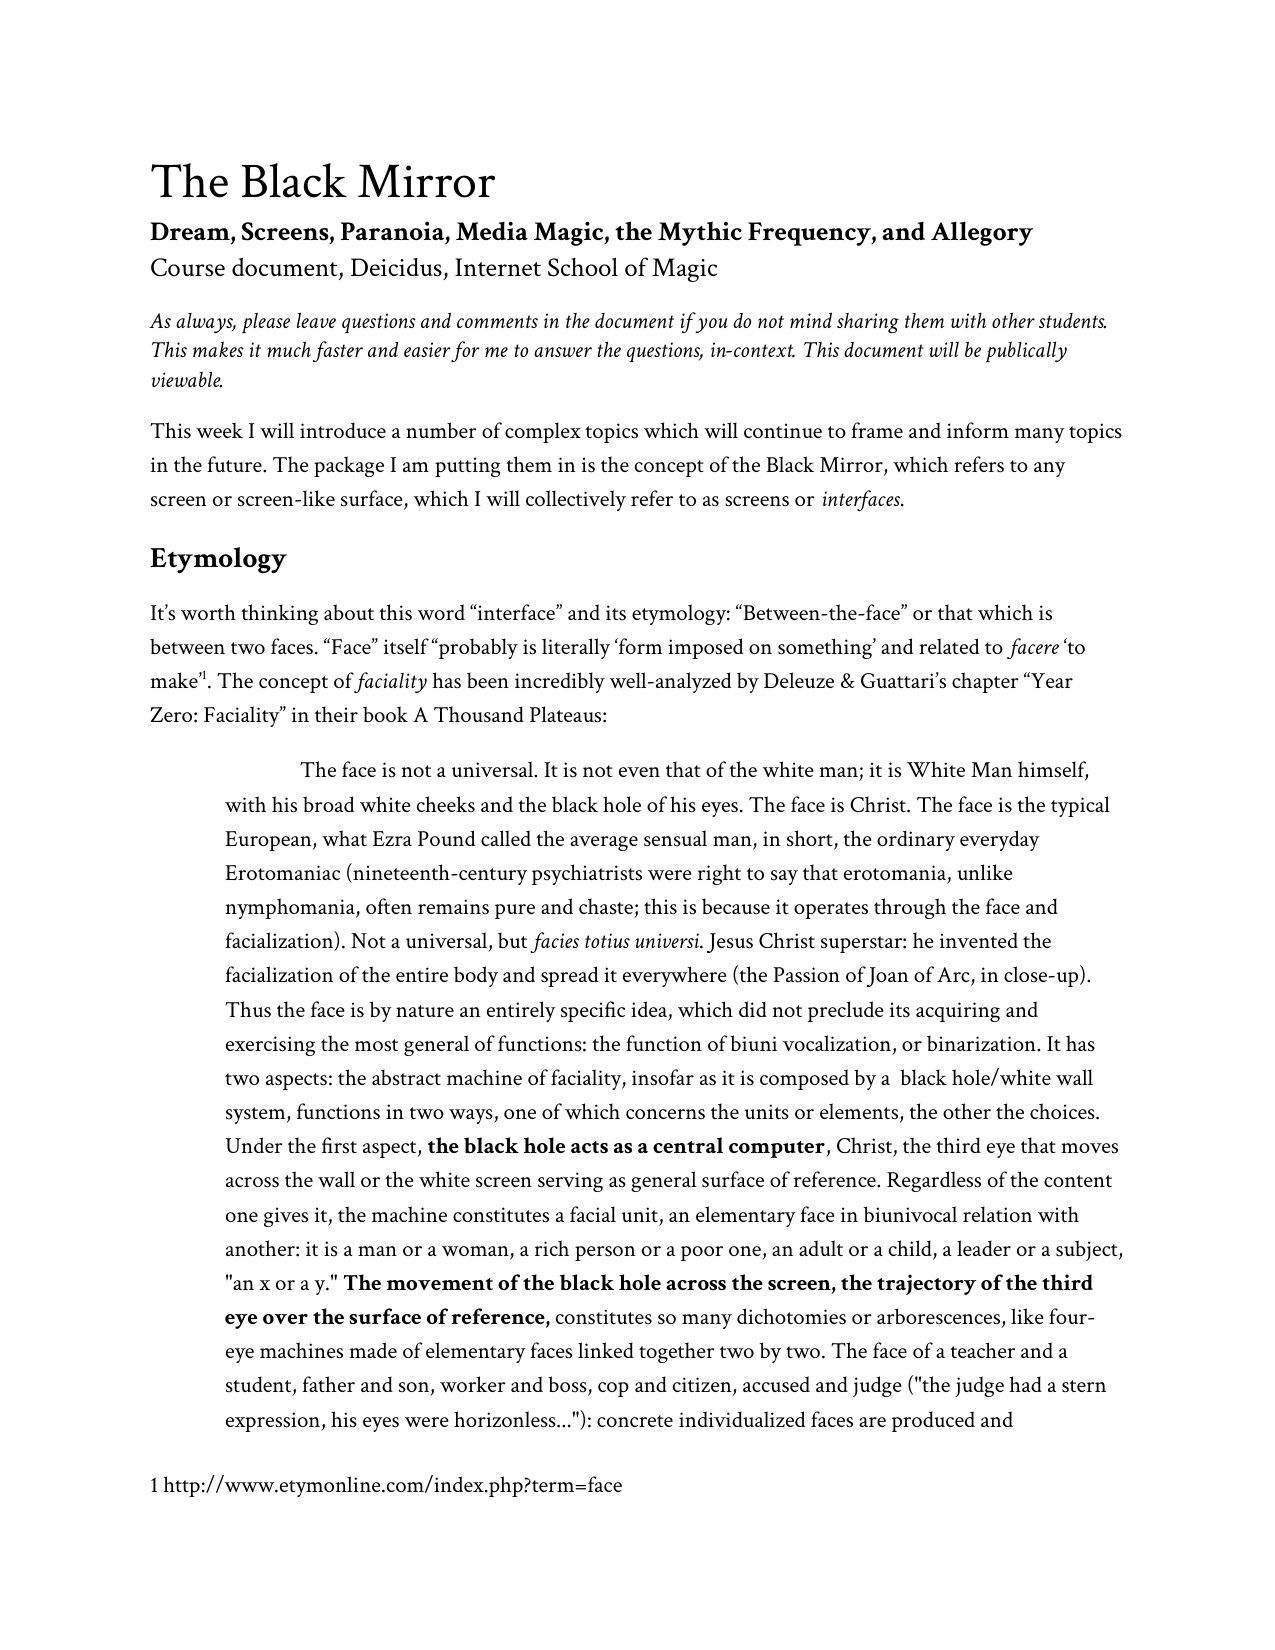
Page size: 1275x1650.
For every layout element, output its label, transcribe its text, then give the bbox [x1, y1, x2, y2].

text It’s worth thinking about this word “interface” and its etymology: “Between-the-face” or that which is between two faces. “Face” itself “probably is literally ‘form imposed on something’ and related to facere ‘to make’. The concept of faciality has been incredibly well-analyzed by Deleuze & Guattari’s chapter “Year Zero: Faciality” in their book A Thousand Plateaus: [150, 598, 1125, 731]
text As always, please leave questions and comments in the document if you do not mind sharing them with other students. This makes it much faster and easier for me to answer the questions, in-context. This document will be publically viewable. [150, 306, 1125, 396]
text This week I will introduce a number of complex topics which will continue to frame and inform many topics in the future. The package I am putting them in is the concept of the Black Mirror, which refers to any screen or screen-like surface, which I will collectively refer to as screens or interfaces. [150, 416, 1125, 514]
title The Black Mirror [150, 150, 1125, 215]
subtitle Etymology [150, 540, 1125, 578]
subtitle Course document, Deicidus, Internet School of Magic [150, 250, 1125, 285]
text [225, 756, 1125, 1435]
subtitle Dream, Screens, Paranoia, Media Magic, the Mythic Frequency, and Allegory [150, 215, 1125, 250]
